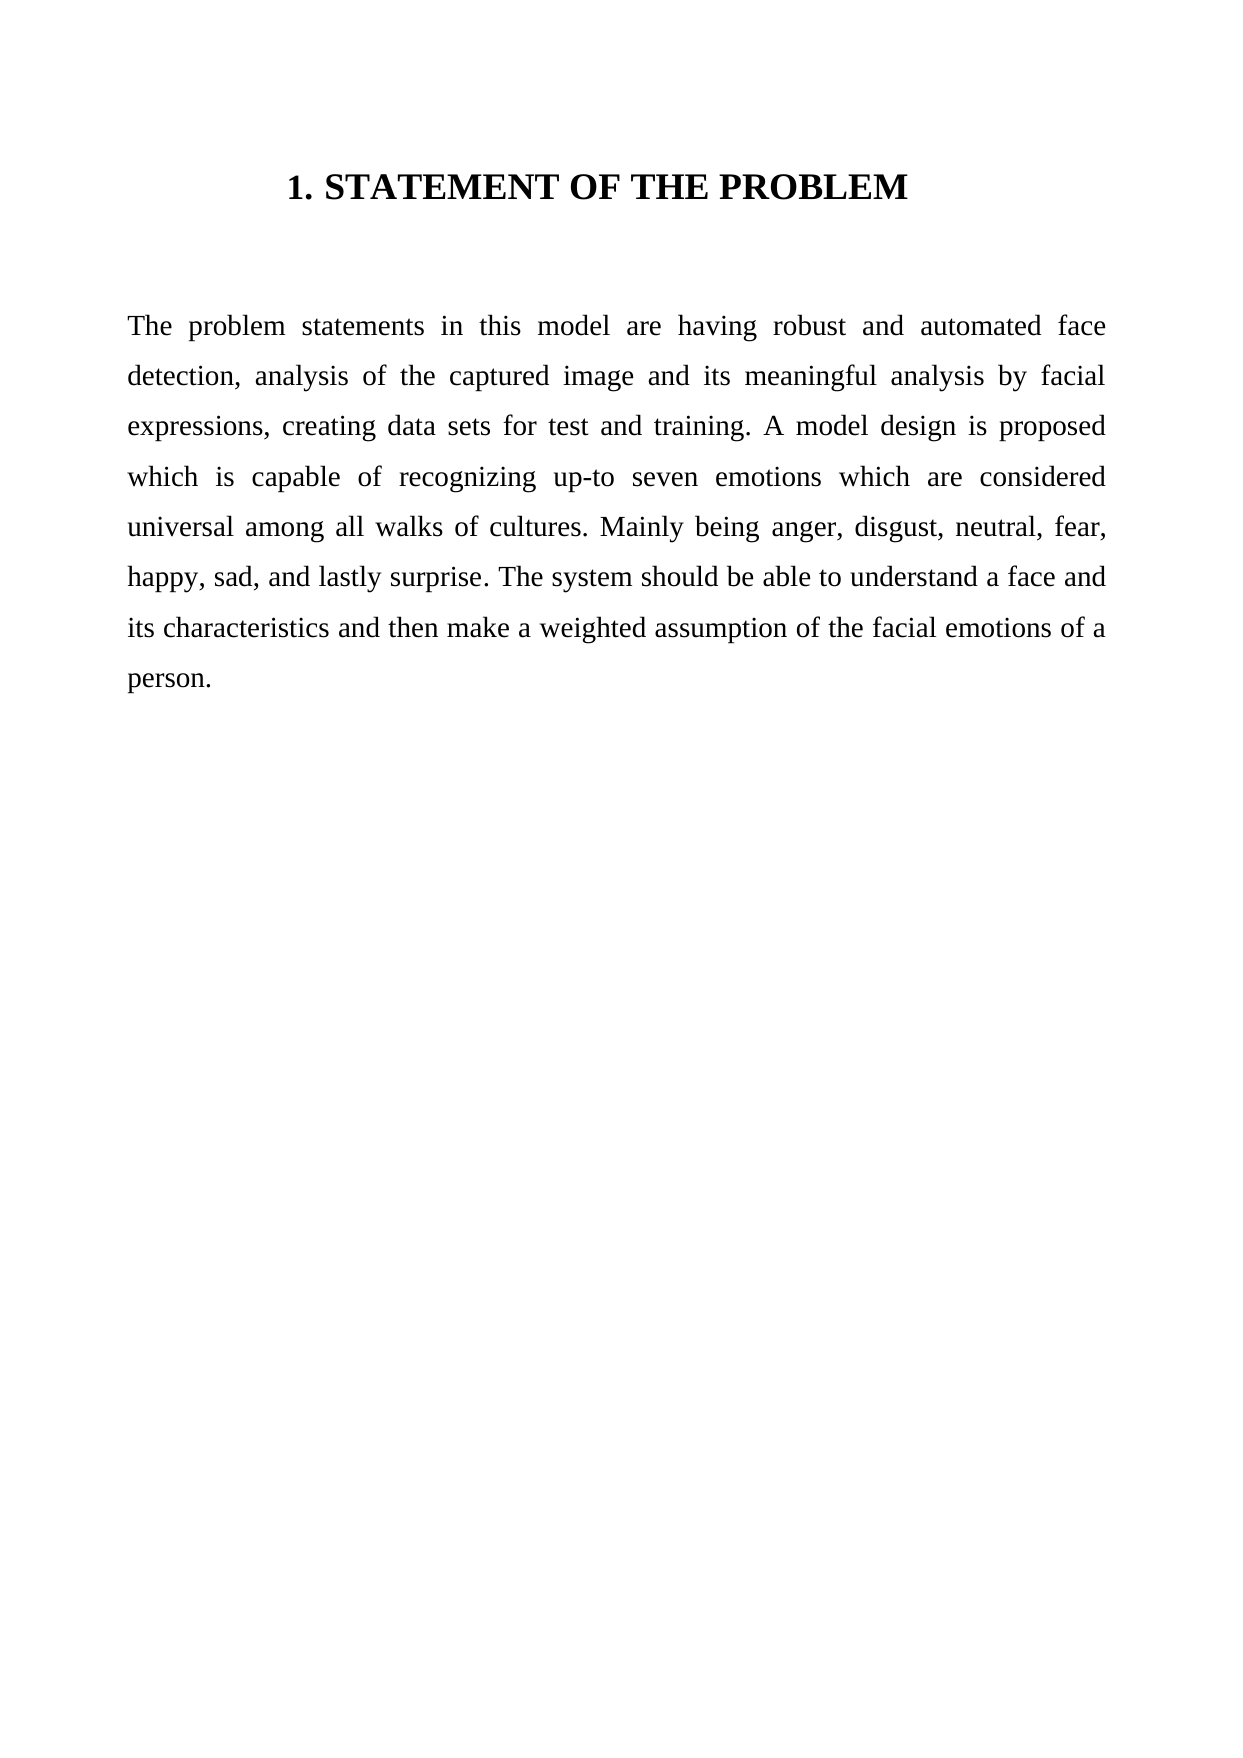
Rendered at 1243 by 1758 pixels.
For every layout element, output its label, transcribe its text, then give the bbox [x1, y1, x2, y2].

text The problem statements in this model are having robust and automated face detection, analysis of the captured image and its meaningful analysis by facial expressions, creating data sets for test and training. A model design is proposed which is capable of recognizing up-to seven emotions which are considered universal among all walks of cultures. Mainly being anger, disgust, neutral, fear, happy, sad, and lastly surprise. The system should be able to understand a face and its characteristics and then make a weighted assumption of the facial emotions of a person. [127, 308, 1107, 693]
subtitle STATEMENT OF THE PROBLEM [286, 165, 1107, 208]
